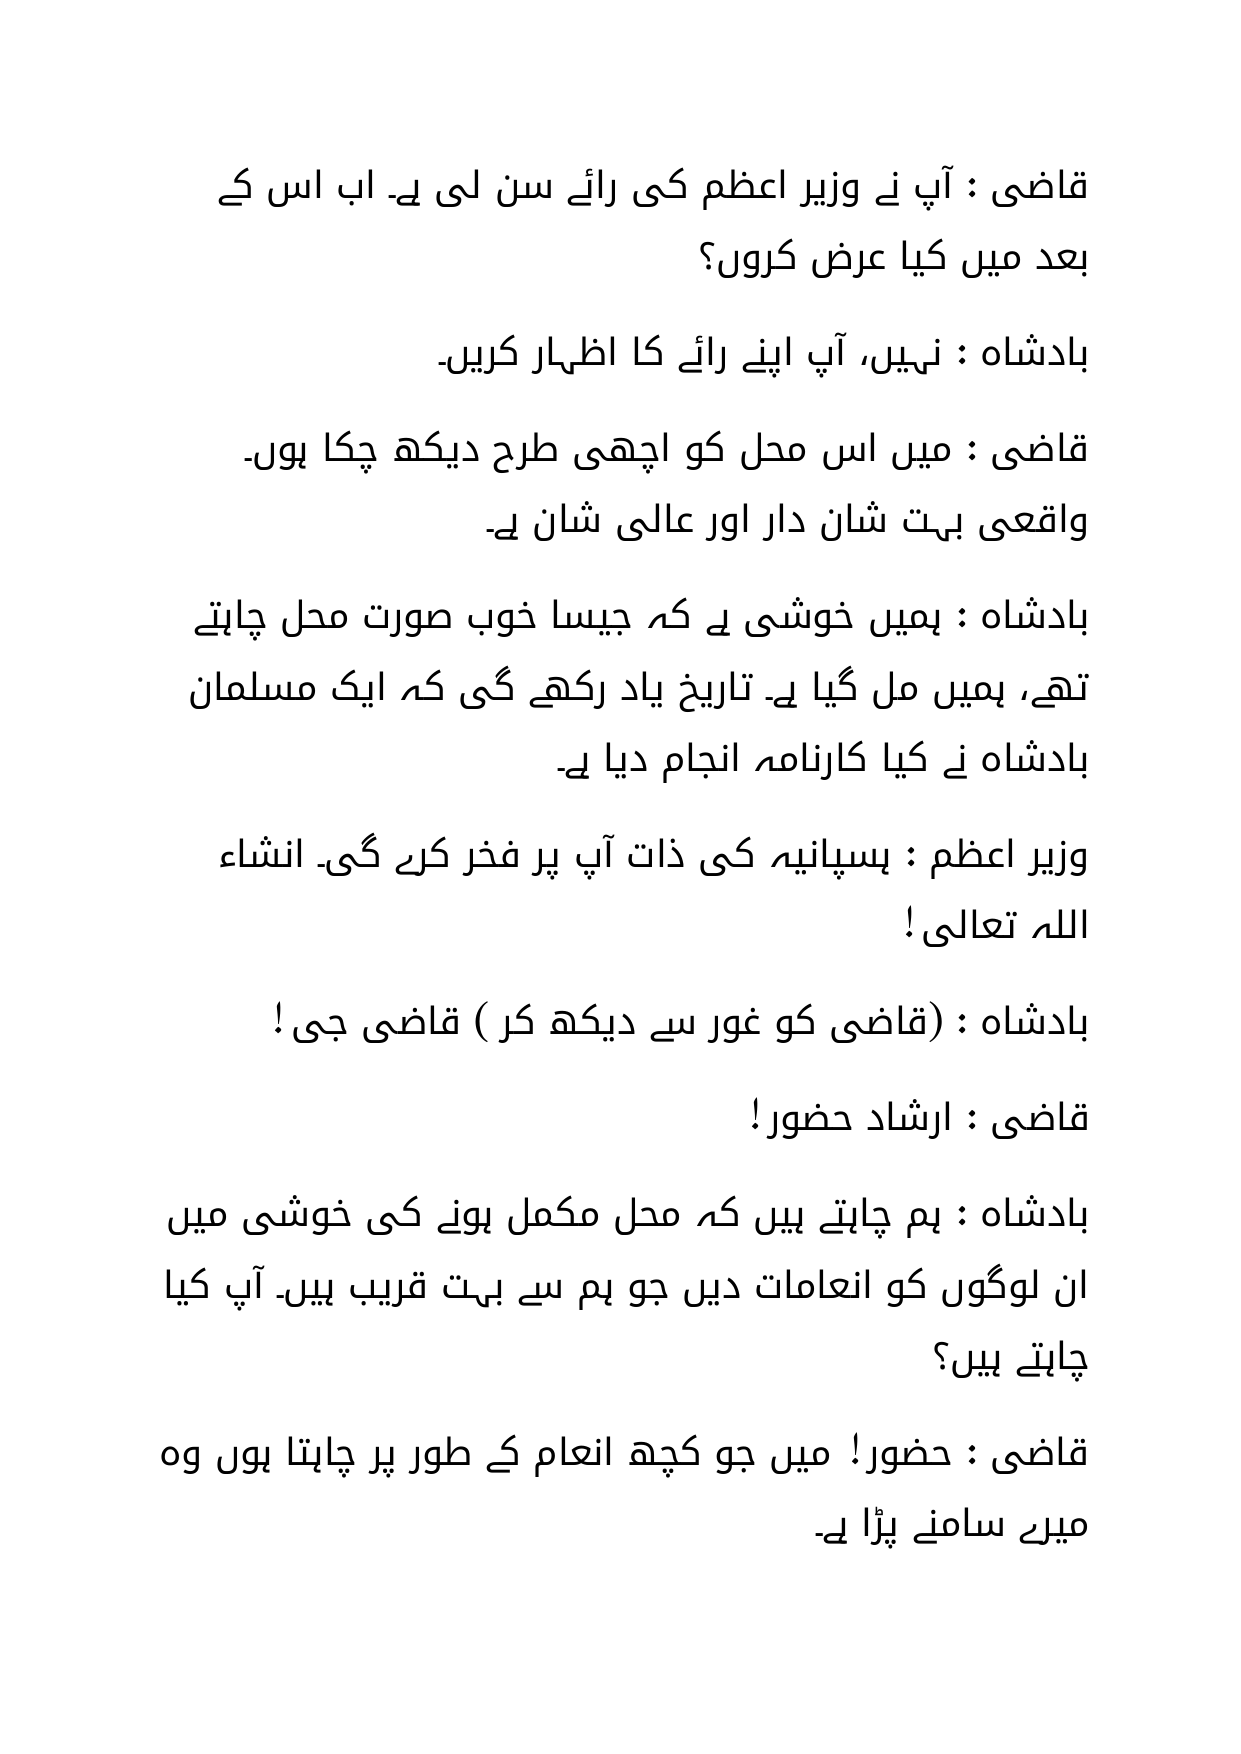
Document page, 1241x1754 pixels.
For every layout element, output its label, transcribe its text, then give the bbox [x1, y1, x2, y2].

text قاضی : حضور! میں جو کچھ انعام کے طور پر چاہتا ہوں وہ میرے سامنے پڑا ہے۔ [150, 1417, 1090, 1559]
text وزیر اعظم : ہسپانیہ کی ذات آپ پر فخر کرے گی۔ انشاء اللہ تعالی! [150, 819, 1090, 961]
text قاضی : آپ نے وزیر اعظم کی رائے سن لی ہے۔ اب اس کے بعد میں کیا عرض کروں؟ [150, 150, 1090, 292]
text بادشاہ : نہیں، آپ اپنے رائے کا اظہار کریں۔ [150, 317, 1090, 388]
text بادشاہ : (قاضی کو غور سے دیکھ کر ) قاضی جی! [150, 986, 1090, 1058]
text بادشاہ : ہم چاہتے ہیں کہ محل مکمل ہونے کی خوشی میں ان لوگوں کو انعامات دیں جو ہم سے بہت قریب ہیں۔ آپ کیا چاہتے ہیں؟ [150, 1179, 1090, 1392]
text قاضی : میں اس محل کو اچھی طرح دیکھ چکا ہوں۔ واقعی بہت شان دار اور عالی شان ہے۔ [150, 413, 1090, 556]
text قاضی : ارشاد حضور! [150, 1083, 1090, 1154]
text بادشاہ : ہمیں خوشی ہے کہ جیسا خوب صورت محل چاہتے تھے، ہمیں مل گیا ہے۔ تاریخ یاد رکھے گی کہ ایک مسلمان بادشاہ نے کیا کارنامہ انجام دیا ہے۔ [150, 581, 1090, 794]
